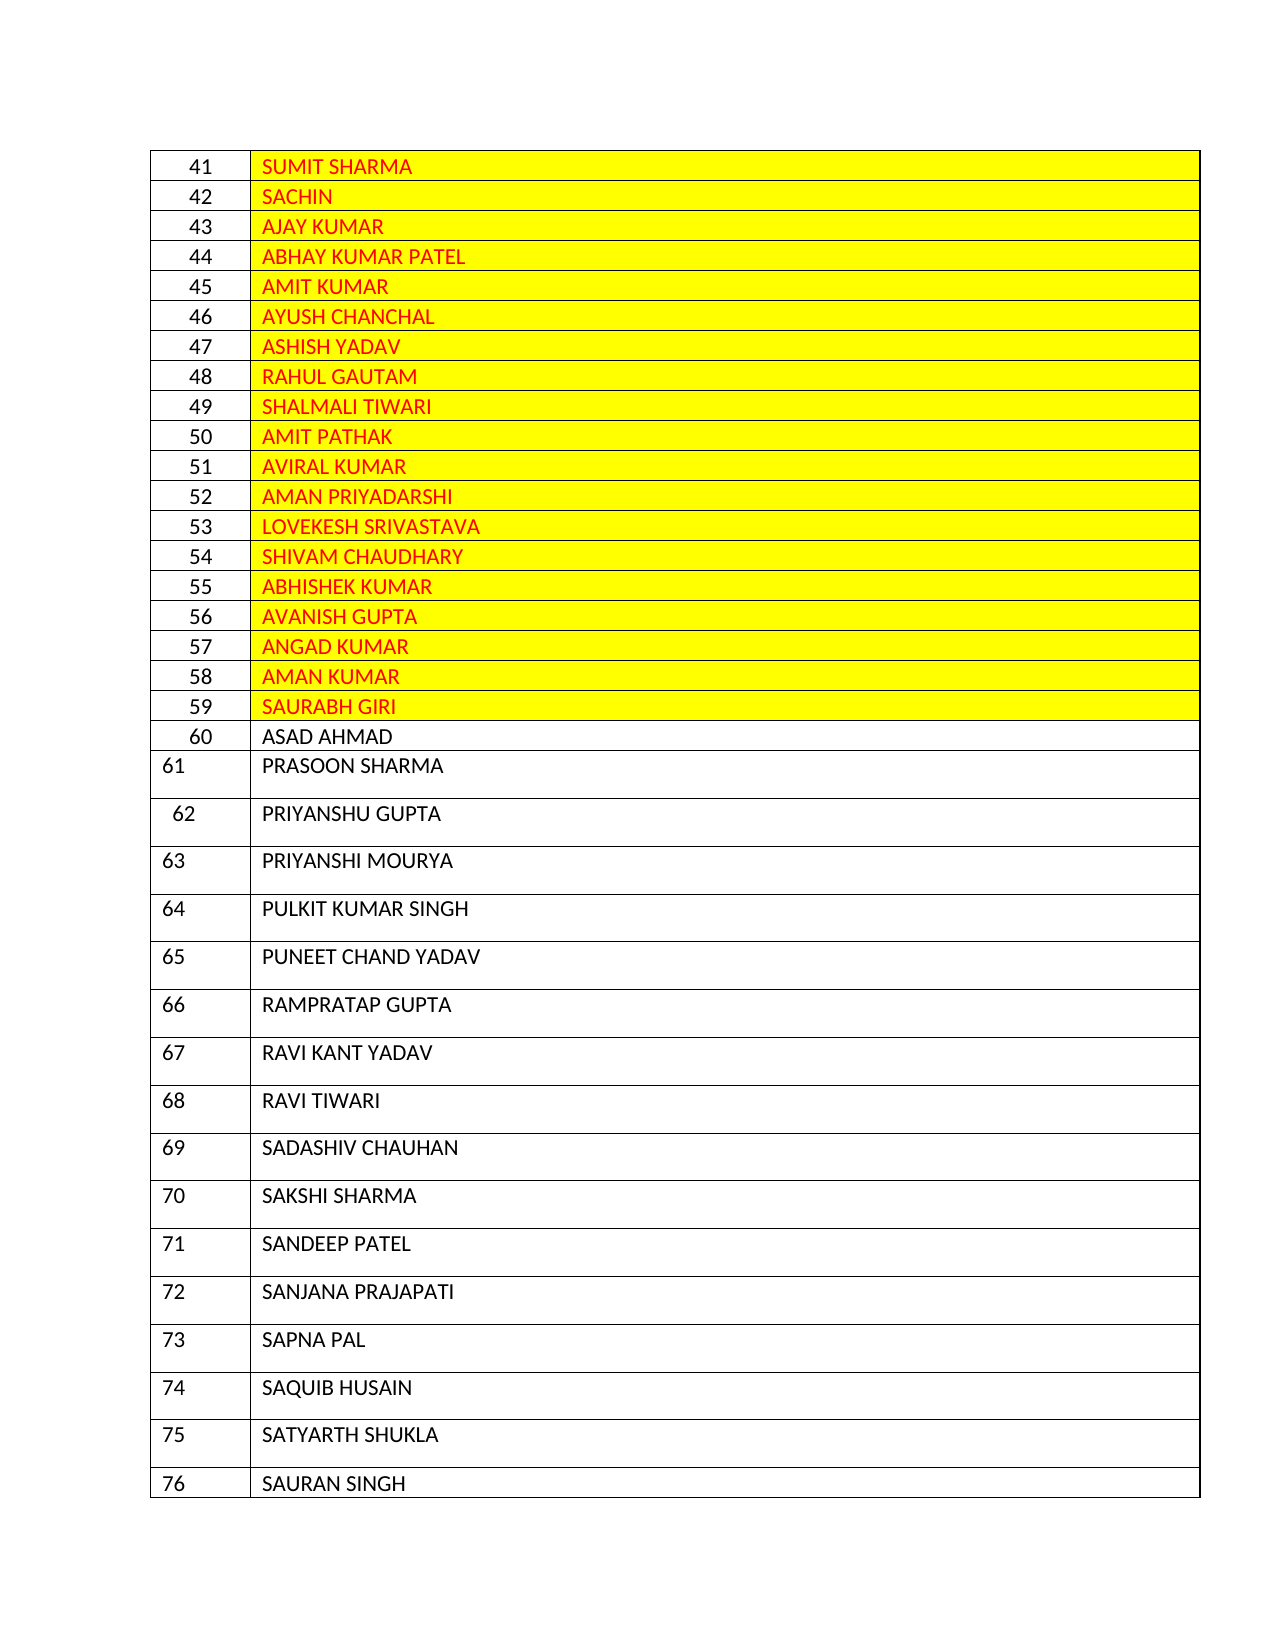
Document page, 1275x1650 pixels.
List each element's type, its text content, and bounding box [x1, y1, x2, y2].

table_cell 65 [151, 942, 250, 989]
table_cell SAKSHI SHARMA [251, 1181, 1199, 1228]
table_cell 43 [151, 211, 250, 240]
table_cell 52 [151, 481, 250, 510]
table_cell 66 [151, 990, 250, 1037]
table_cell SAURABH GIRI [251, 691, 1199, 720]
table_cell 70 [151, 1181, 250, 1228]
table_cell 51 [151, 451, 250, 480]
table_cell SATYARTH SHUKLA [251, 1420, 1199, 1467]
table_cell 48 [151, 361, 250, 390]
table_cell 55 [151, 571, 250, 600]
table_cell 72 [151, 1277, 250, 1324]
table_cell AMIT KUMAR [251, 271, 1199, 300]
table_cell AMAN KUMAR [251, 661, 1199, 690]
table_cell 73 [151, 1325, 250, 1372]
table_cell ABHAY KUMAR PATEL [251, 241, 1199, 270]
table_cell 63 [151, 847, 250, 893]
table_cell 61 [151, 751, 250, 798]
table_cell 47 [151, 331, 250, 360]
table_cell SANDEEP PATEL [251, 1229, 1199, 1276]
table_cell PRIYANSHU GUPTA [251, 799, 1199, 846]
table_cell RAVI TIWARI [251, 1086, 1199, 1132]
table_cell 60 [151, 721, 250, 750]
table_cell 68 [151, 1086, 250, 1132]
table_cell AVIRAL KUMAR [251, 451, 1199, 480]
table_cell AMIT PATHAK [251, 421, 1199, 450]
table_cell PULKIT KUMAR SINGH [251, 895, 1199, 941]
table_cell ASAD AHMAD [251, 721, 1199, 750]
table_cell ANGAD KUMAR [251, 631, 1199, 660]
table_cell 46 [151, 301, 250, 330]
table_cell SHIVAM CHAUDHARY [251, 541, 1199, 570]
table_cell 57 [151, 631, 250, 660]
table_cell ABHISHEK KUMAR [251, 571, 1199, 600]
table_cell AYUSH CHANCHAL [251, 301, 1199, 330]
table_cell SAQUIB HUSAIN [251, 1373, 1199, 1419]
table_cell 41 [151, 151, 250, 180]
table_cell 54 [151, 541, 250, 570]
table_cell 45 [151, 271, 250, 300]
table_cell 50 [151, 421, 250, 450]
table_cell SANJANA PRAJAPATI [251, 1277, 1199, 1324]
table_cell 71 [151, 1229, 250, 1276]
table_cell SUMIT SHARMA [251, 151, 1199, 180]
table_cell 49 [151, 391, 250, 420]
table_cell 44 [151, 241, 250, 270]
table_cell SAURAN SINGH [251, 1468, 1199, 1497]
table_cell SACHIN [251, 181, 1199, 210]
table_cell AVANISH GUPTA [251, 601, 1199, 630]
table_cell 69 [151, 1134, 250, 1180]
table_cell PRIYANSHI MOURYA [251, 847, 1199, 893]
table_cell 74 [151, 1373, 250, 1419]
table_cell SHALMALI TIWARI [251, 391, 1199, 420]
table_cell ASHISH YADAV [251, 331, 1199, 360]
table_cell SADASHIV CHAUHAN [251, 1134, 1199, 1180]
table_cell 75 [151, 1420, 250, 1467]
table_cell 64 [151, 895, 250, 941]
table_cell SAPNA PAL [251, 1325, 1199, 1372]
table_cell PRASOON SHARMA [251, 751, 1199, 798]
table_cell 67 [151, 1038, 250, 1085]
table_cell 58 [151, 661, 250, 690]
table_cell 56 [151, 601, 250, 630]
table_cell PUNEET CHAND YADAV [251, 942, 1199, 989]
table_cell AJAY KUMAR [251, 211, 1199, 240]
table_cell AMAN PRIYADARSHI [251, 481, 1199, 510]
table_cell 76 [151, 1468, 250, 1497]
table_cell RAMPRATAP GUPTA [251, 990, 1199, 1037]
table_cell 62 [151, 799, 250, 846]
table_cell RAHUL GAUTAM [251, 361, 1199, 390]
table_cell LOVEKESH SRIVASTAVA [251, 511, 1199, 540]
table_cell RAVI KANT YADAV [251, 1038, 1199, 1085]
table_cell 42 [151, 181, 250, 210]
table_cell 53 [151, 511, 250, 540]
table_cell 59 [151, 691, 250, 720]
